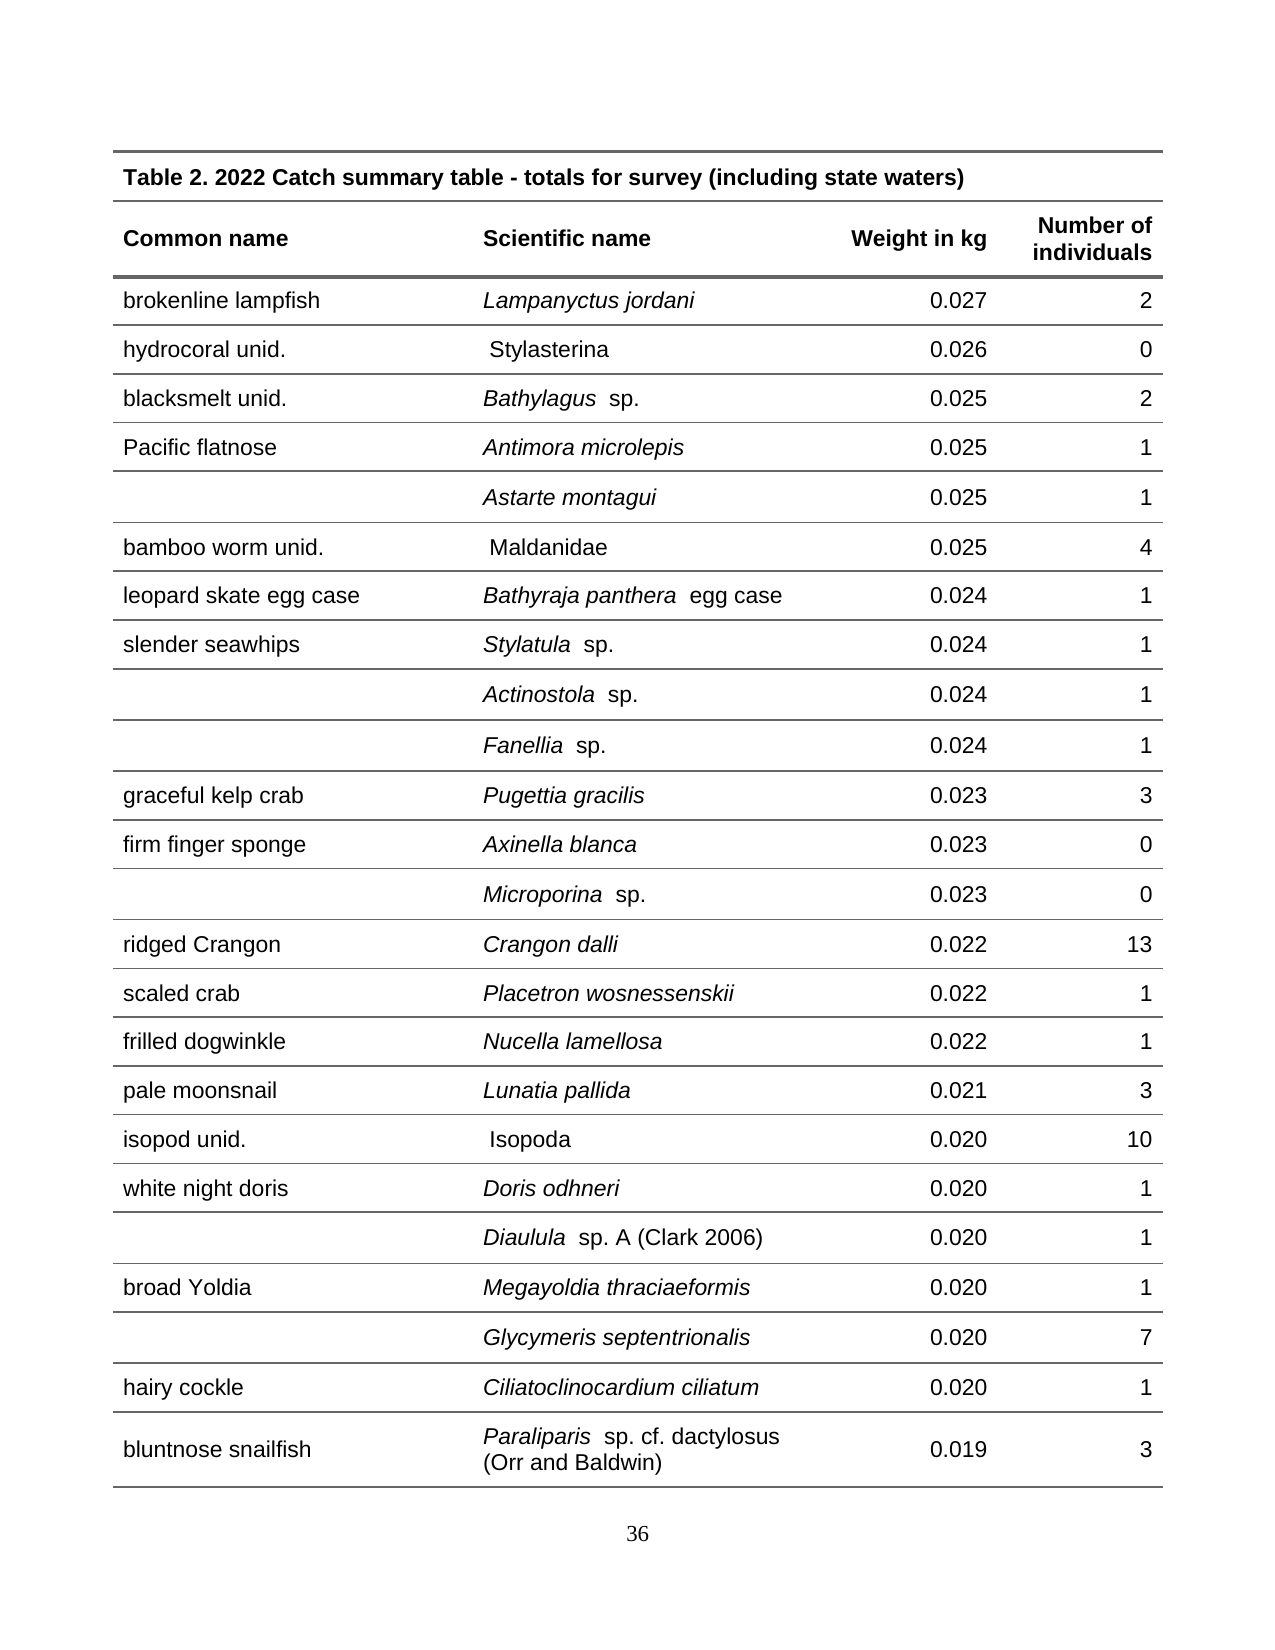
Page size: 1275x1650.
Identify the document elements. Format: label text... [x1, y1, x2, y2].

table_cell Scientific name [473, 202, 832, 275]
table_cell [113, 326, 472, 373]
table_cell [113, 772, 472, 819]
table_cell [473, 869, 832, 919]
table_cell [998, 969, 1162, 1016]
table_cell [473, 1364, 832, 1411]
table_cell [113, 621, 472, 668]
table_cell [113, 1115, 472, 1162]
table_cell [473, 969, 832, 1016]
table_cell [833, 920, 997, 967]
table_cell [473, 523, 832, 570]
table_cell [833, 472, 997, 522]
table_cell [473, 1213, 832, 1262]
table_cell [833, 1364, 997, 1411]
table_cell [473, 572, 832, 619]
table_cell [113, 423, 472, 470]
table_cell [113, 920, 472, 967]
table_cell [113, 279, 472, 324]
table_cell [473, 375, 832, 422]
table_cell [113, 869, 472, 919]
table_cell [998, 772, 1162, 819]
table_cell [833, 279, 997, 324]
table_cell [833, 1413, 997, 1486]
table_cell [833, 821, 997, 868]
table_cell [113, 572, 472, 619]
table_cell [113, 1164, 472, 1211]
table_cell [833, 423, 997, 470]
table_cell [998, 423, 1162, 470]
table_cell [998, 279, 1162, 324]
table_cell Common name [113, 202, 472, 275]
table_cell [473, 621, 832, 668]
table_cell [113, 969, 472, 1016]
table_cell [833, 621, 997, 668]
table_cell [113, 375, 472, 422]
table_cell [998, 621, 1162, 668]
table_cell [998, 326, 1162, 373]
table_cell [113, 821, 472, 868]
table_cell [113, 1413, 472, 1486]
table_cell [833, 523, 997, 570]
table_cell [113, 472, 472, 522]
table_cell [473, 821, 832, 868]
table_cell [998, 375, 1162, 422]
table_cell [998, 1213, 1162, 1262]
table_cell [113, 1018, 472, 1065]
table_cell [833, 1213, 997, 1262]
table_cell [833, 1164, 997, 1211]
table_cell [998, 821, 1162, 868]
table_cell Weight in kg [833, 202, 997, 275]
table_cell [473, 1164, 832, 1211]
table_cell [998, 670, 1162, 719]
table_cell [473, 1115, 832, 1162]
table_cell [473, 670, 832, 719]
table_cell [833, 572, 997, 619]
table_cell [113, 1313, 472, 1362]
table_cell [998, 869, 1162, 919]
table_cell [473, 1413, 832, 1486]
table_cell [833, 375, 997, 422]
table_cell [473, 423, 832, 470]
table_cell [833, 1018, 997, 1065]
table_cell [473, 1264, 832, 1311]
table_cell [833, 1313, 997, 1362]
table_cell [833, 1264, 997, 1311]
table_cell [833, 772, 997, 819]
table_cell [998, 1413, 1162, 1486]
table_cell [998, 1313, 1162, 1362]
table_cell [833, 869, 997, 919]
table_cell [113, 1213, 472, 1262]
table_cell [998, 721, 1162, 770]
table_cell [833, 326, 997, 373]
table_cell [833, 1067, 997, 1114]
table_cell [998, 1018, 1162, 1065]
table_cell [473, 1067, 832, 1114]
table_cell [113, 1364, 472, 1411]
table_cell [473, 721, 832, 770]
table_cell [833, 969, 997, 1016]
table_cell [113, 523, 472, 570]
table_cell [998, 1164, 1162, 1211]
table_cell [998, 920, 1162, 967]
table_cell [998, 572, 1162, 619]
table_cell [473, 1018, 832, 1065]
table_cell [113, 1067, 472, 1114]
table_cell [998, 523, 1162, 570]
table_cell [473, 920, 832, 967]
table_cell Number of individuals [998, 202, 1162, 275]
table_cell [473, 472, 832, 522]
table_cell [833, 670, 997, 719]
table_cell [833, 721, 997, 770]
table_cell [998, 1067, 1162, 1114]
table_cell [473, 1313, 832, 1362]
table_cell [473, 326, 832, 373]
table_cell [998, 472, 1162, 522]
table_header Table 2. 2022 Catch summary table - totals for survey (including state waters) [113, 153, 1162, 200]
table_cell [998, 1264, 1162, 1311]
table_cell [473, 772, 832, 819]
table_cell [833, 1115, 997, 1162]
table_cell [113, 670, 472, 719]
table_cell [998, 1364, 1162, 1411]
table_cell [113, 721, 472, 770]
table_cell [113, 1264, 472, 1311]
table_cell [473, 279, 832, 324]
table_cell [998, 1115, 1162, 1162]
